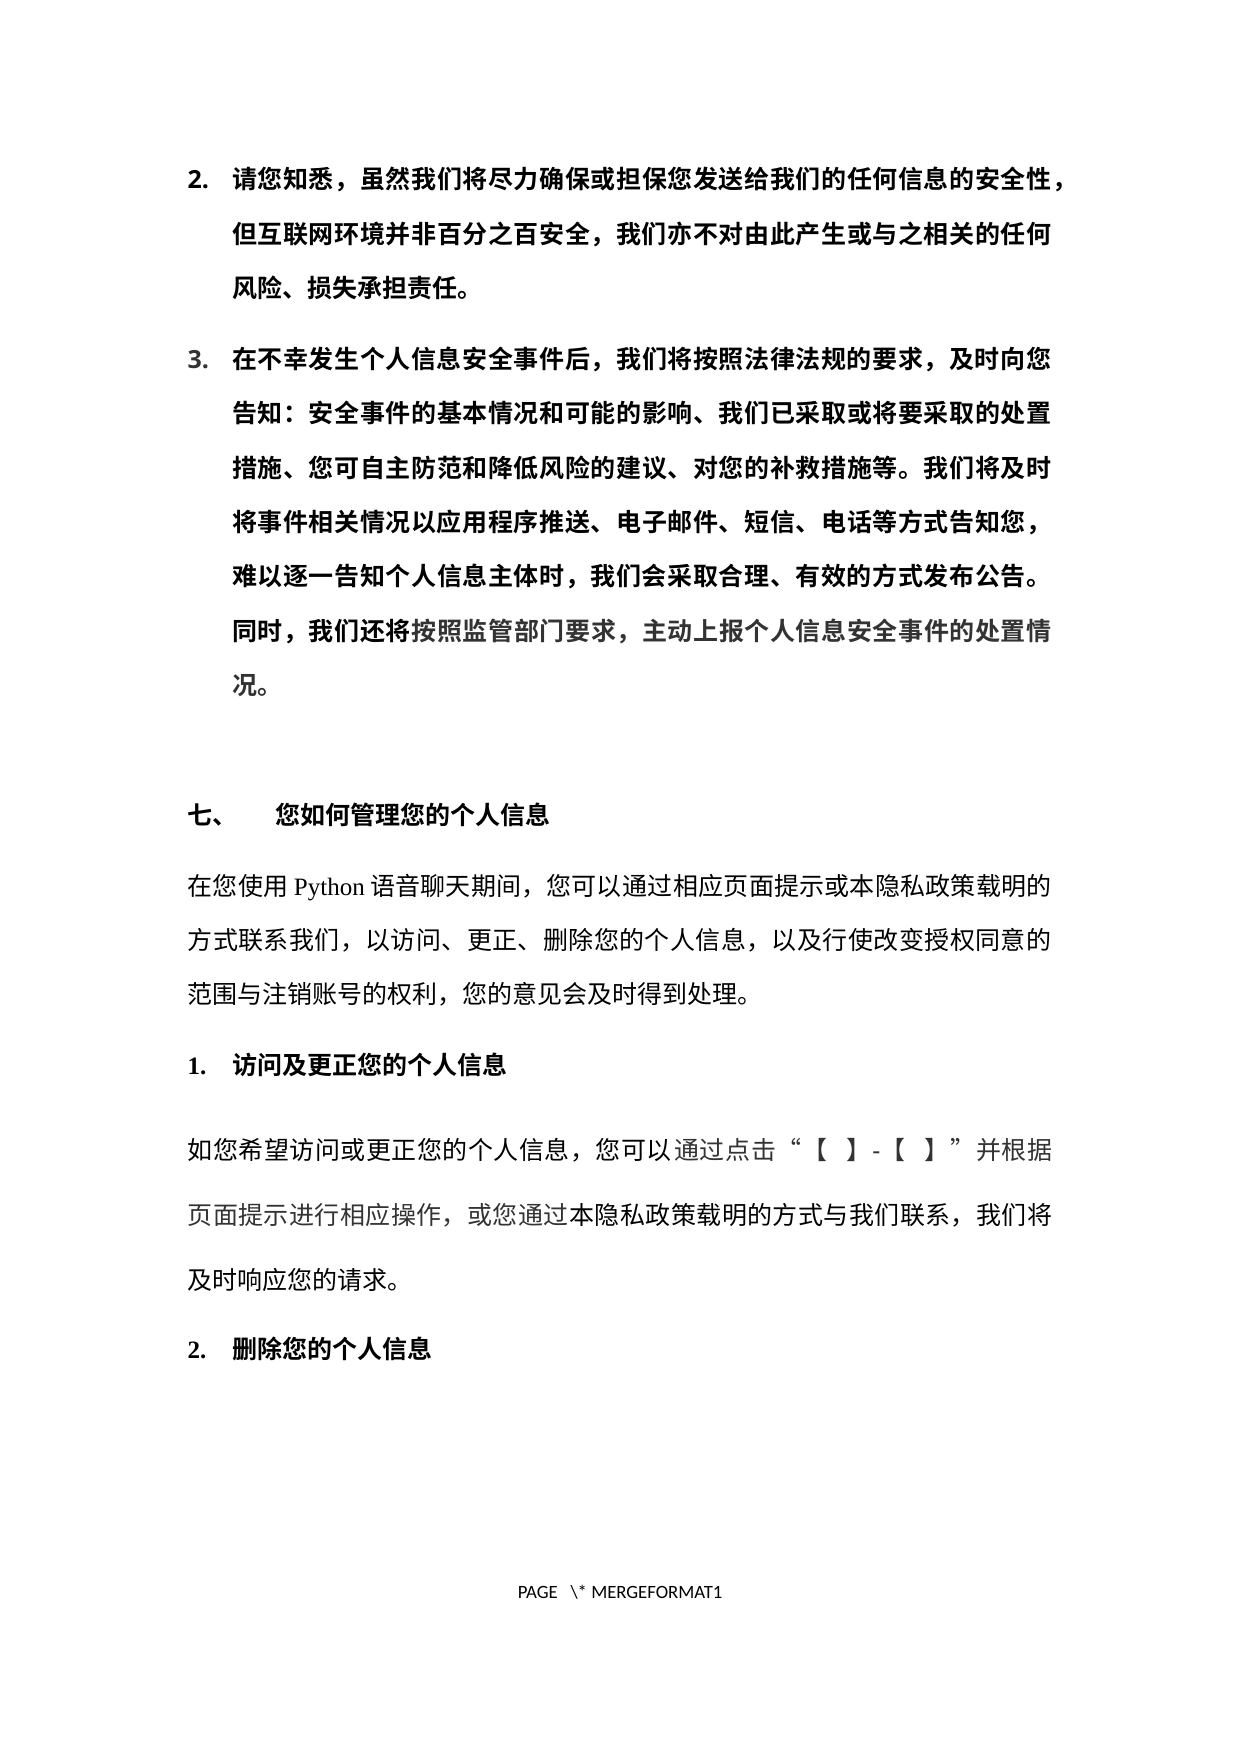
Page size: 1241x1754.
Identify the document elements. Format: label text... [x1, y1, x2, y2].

list 在不幸发生个人信息安全事件后，我们将按照法律法规的要求，及时向您告知：安全事件的基本情况和可能的影响、我们已采取或将要采取的处置措施、您可自主防范和降低风险的建议、对您的补救措施等。我们将及时将事件相关情况以应用程序推送、电子邮件、短信、电话等方式告知您，难以逐一告知个人信息主体时，我们会采取合理、有效的方式发布公告。同时，我们还将按照监管部门要求，主动上报个人信息安全事件的处置情况。 [187, 339, 1053, 702]
list 删除您的个人信息 [187, 1330, 1053, 1366]
list 请您知悉，虽然我们将尽力确保或担保您发送给我们的任何信息的安全性，但互联网环境并非百分之百安全，我们亦不对由此产生或与之相关的任何风险、损失承担责任。 [187, 160, 1053, 305]
text 在您使用Python语音聊天期间，您可以通过相应页面提示或本隐私政策载明的方式联系我们，以访问、更正、删除您的个人信息，以及行使改变授权同意的范围与注销账号的权利，您的意见会及时得到处理。 [187, 866, 1053, 1011]
list 访问及更正您的个人信息 [187, 1046, 1053, 1082]
list 您如何管理您的个人信息 [187, 796, 1053, 832]
text 如您希望访问或更正您的个人信息，您可以通过点击“【 】-【 】”并根据页面提示进行相应操作，或您通过本隐私政策载明的方式与我们联系，我们将及时响应您的请求。 [187, 1116, 1053, 1311]
